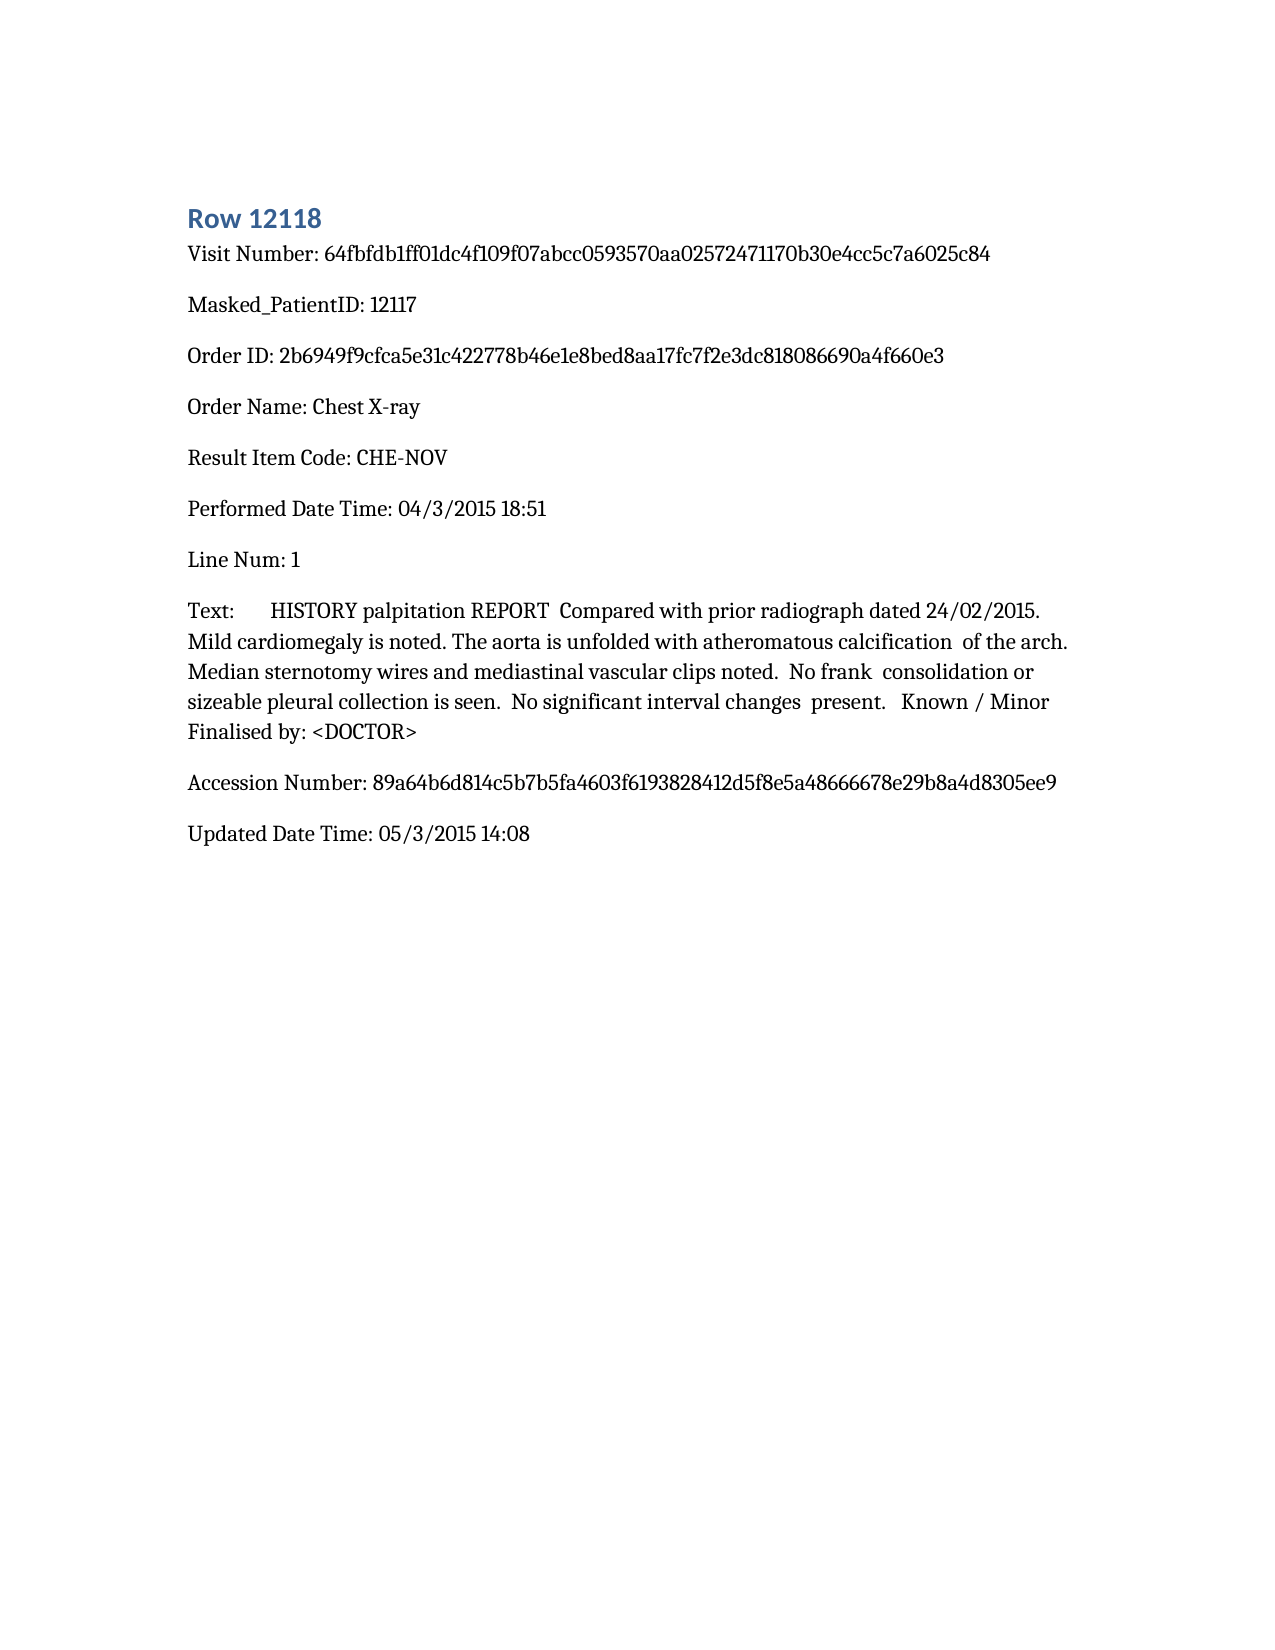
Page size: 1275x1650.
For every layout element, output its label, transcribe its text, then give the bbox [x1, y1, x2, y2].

text Accession Number: 89a64b6d814c5b7b5fa4603f6193828412d5f8e5a48666678e29b8a4d8305ee9 [187, 770, 1087, 796]
text Result Item Code: CHE-NOV [187, 445, 1087, 471]
text Text: HISTORY palpitation REPORT Compared with prior radiograph dated 24/02/2015. Mild cardiomegaly is noted. The aorta is unfolded with atheromatous calcification of the arch. Median sternotomy wires and mediastinal vascular clips noted. No frank consolidation or sizeable pleural collection is seen. No significant interval changes present. Known / Minor Finalised by: <DOCTOR> [187, 598, 1087, 745]
text Order Name: Chest X-ray [187, 394, 1087, 420]
subtitle Row 12118 [187, 200, 1087, 236]
text Line Num: 1 [187, 547, 1087, 573]
text Masked_PatientID: 12117 [187, 292, 1087, 318]
text Performed Date Time: 04/3/2015 18:51 [187, 496, 1087, 522]
text Order ID: 2b6949f9cfca5e31c422778b46e1e8bed8aa17fc7f2e3dc818086690a4f660e3 [187, 343, 1087, 369]
text Visit Number: 64fbfdb1ff01dc4f109f07abcc0593570aa02572471170b30e4cc5c7a6025c84 [187, 241, 1087, 267]
text Updated Date Time: 05/3/2015 14:08 [187, 821, 1087, 847]
